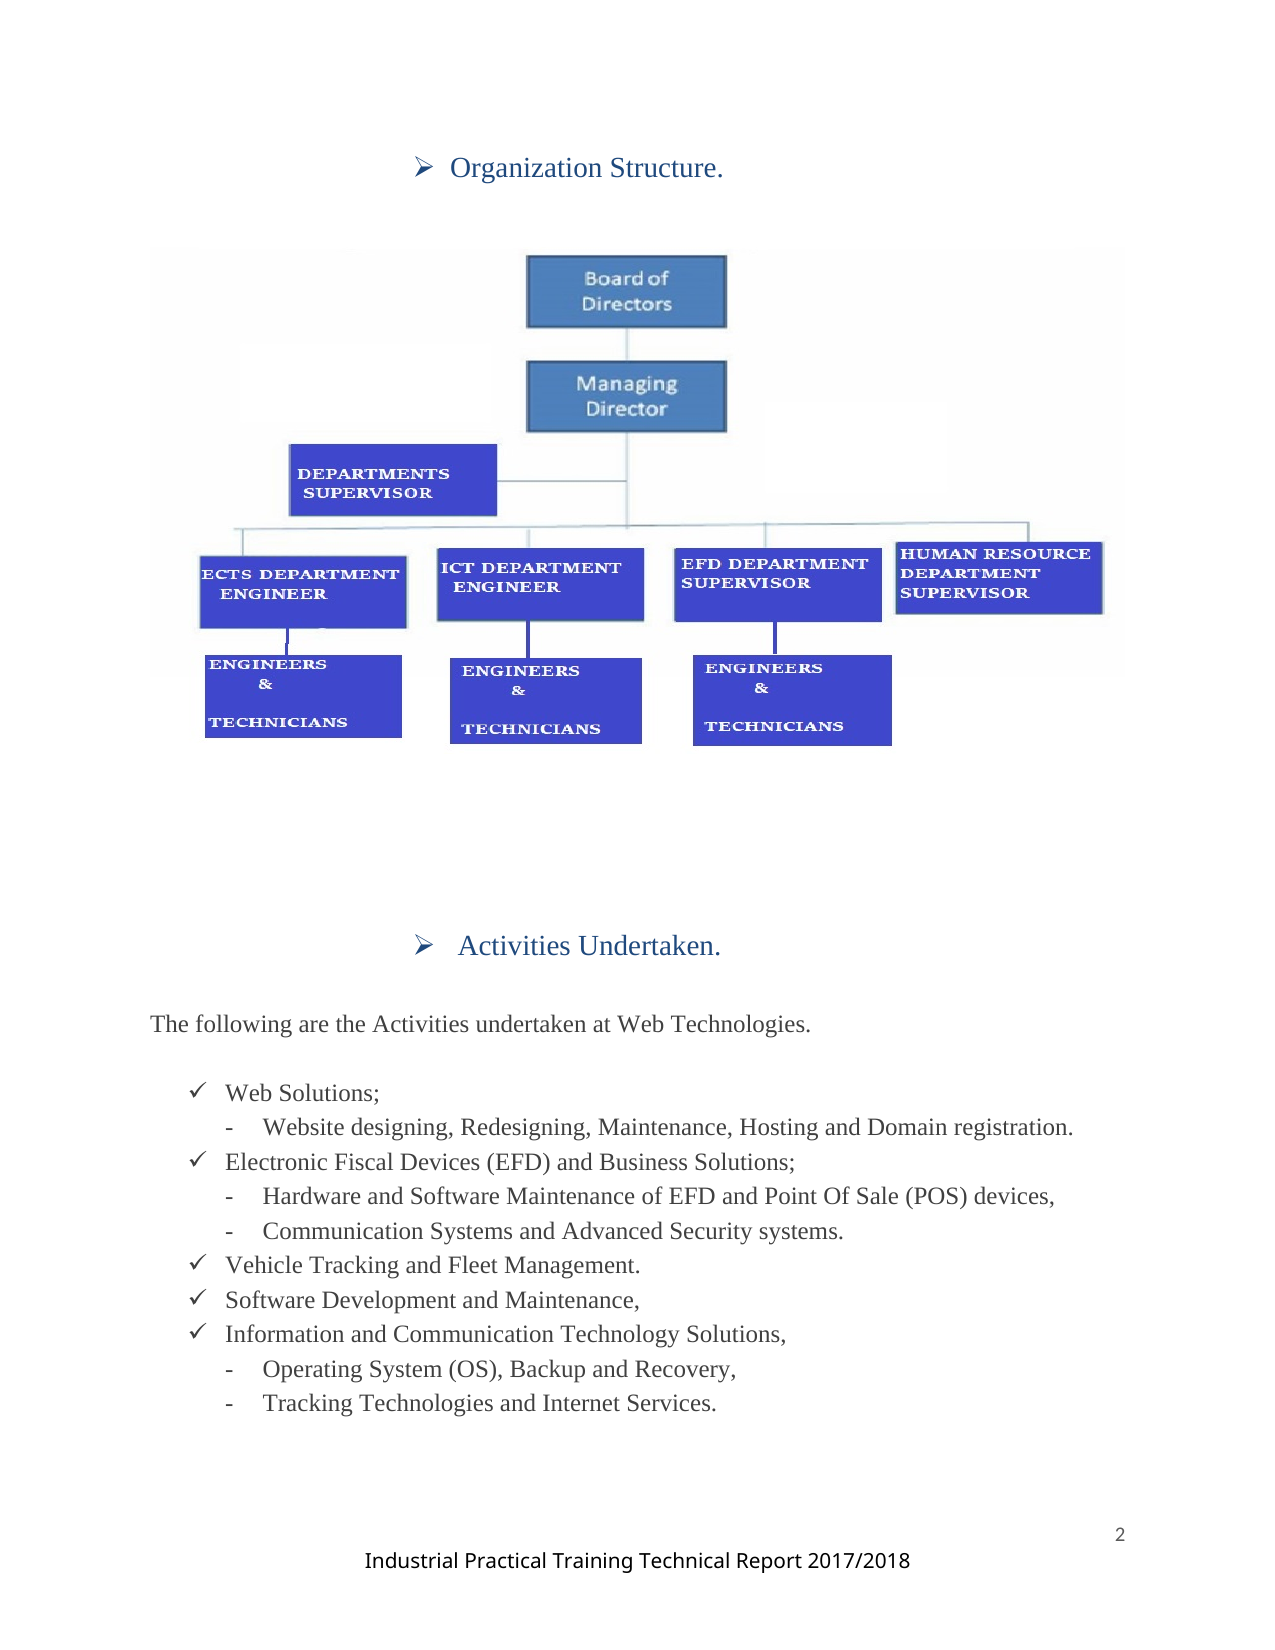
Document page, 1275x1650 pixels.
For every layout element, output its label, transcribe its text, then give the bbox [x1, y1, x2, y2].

picture [150, 247, 1125, 754]
list Organization Structure. [412, 150, 1125, 184]
list Vehicle Tracking and Fleet Management. [187, 1250, 1125, 1279]
list Software Development and Maintenance, [187, 1285, 1125, 1314]
list Operating System (OS), Backup and Recovery, [225, 1354, 1125, 1383]
list Communication Systems and Advanced Security systems. [225, 1216, 1125, 1245]
list Information and Communication Technology Solutions, [187, 1319, 1125, 1348]
list Tracking Technologies and Internet Services. [225, 1388, 1125, 1417]
list Hardware and Software Maintenance of EFD and Point Of Sale (POS) devices, [225, 1181, 1125, 1210]
list Activities Undertaken. [412, 928, 1125, 962]
list Web Solutions; [187, 1078, 1125, 1107]
list Website designing, Redesigning, Maintenance, Hosting and Domain registration. [225, 1112, 1125, 1141]
list Electronic Fiscal Devices (EFD) and Business Solutions; [187, 1147, 1125, 1176]
list The following are the Activities undertaken at Web Technologies. [150, 1009, 1125, 1038]
